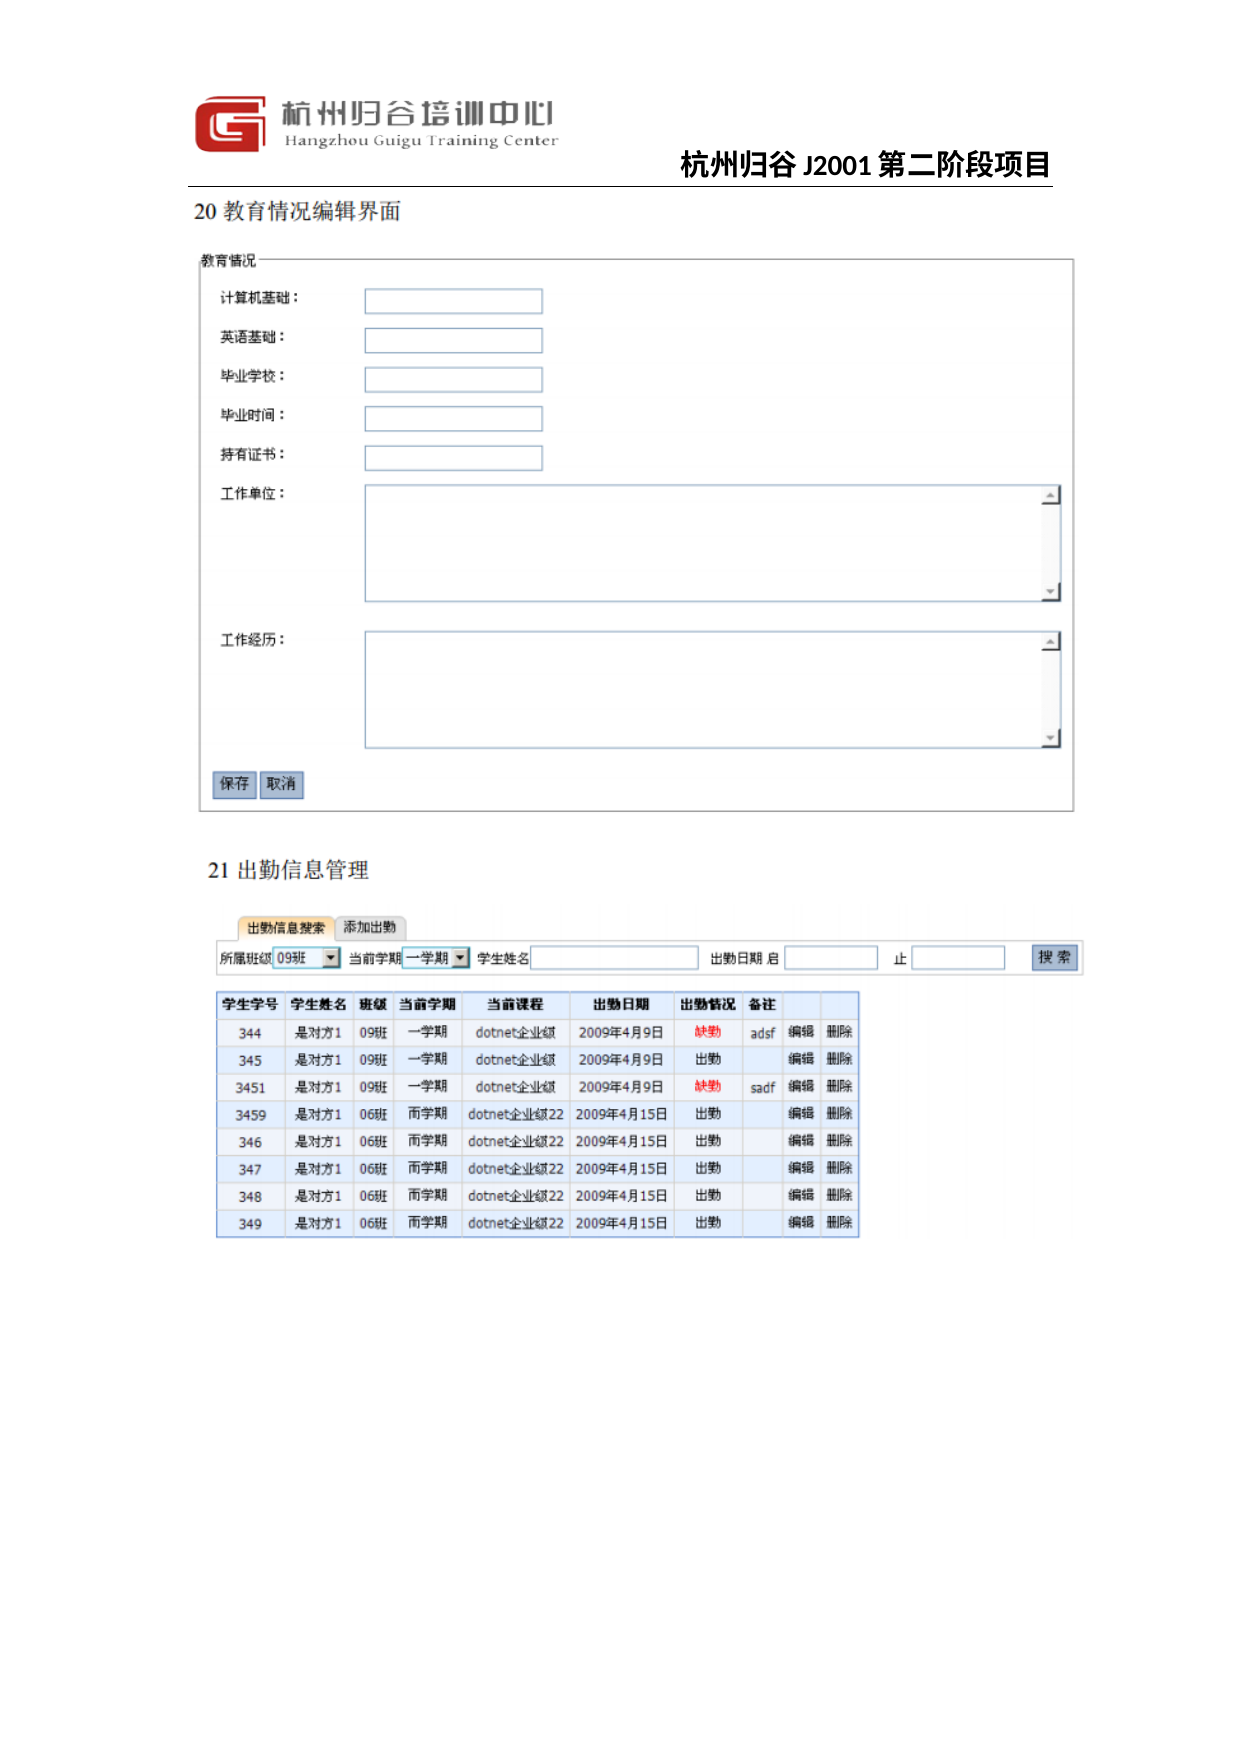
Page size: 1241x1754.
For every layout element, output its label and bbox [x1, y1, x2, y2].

picture [187, 846, 1135, 1239]
picture [187, 196, 1135, 821]
picture [187, 88, 604, 176]
